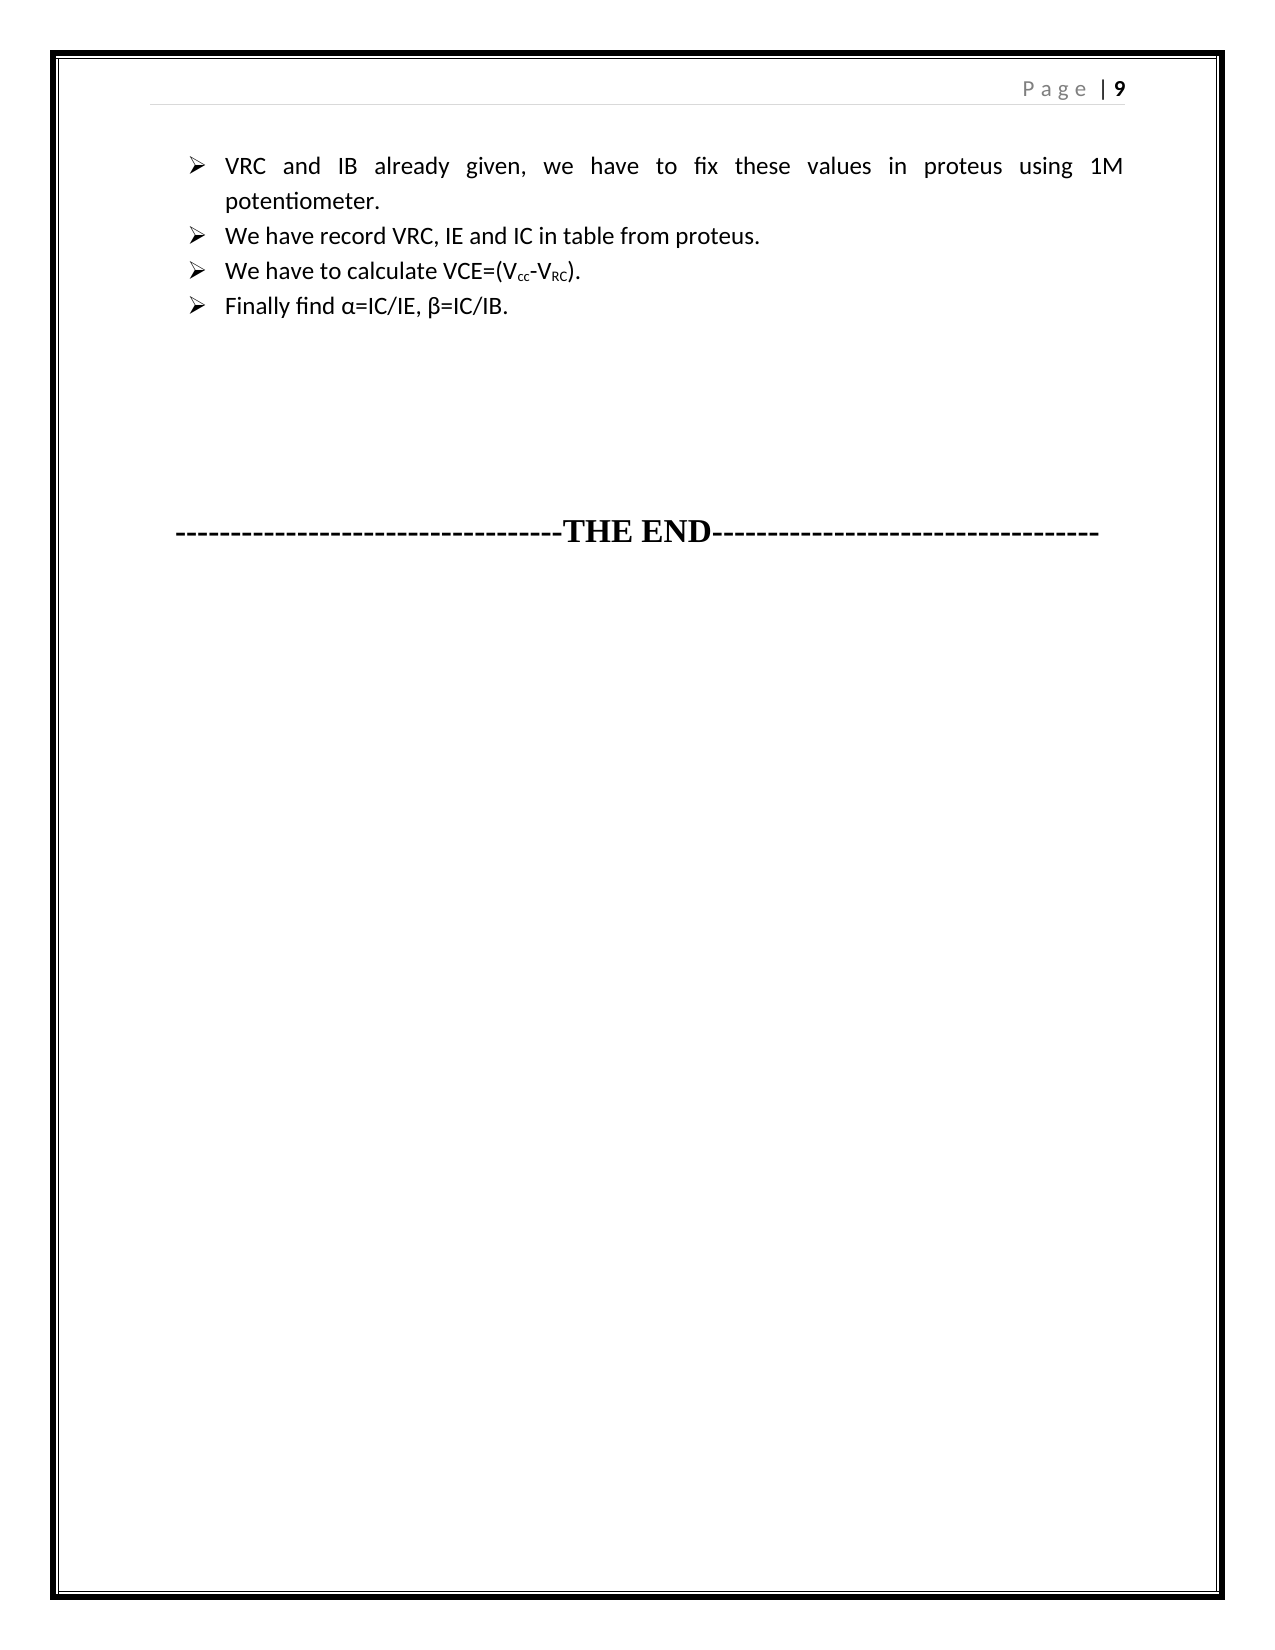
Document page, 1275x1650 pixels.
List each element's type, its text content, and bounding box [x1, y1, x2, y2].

list We have record VRC, IE and IC in table from proteus. [187, 220, 1125, 251]
list VRC and IB already given, we have to fix these values in proteus using 1M potentiometer. [187, 150, 1125, 216]
list Finally find α=IC/IE, β=IC/IB. [187, 290, 1125, 321]
text -----------------------------------THE END----------------------------------- [150, 511, 1125, 549]
list We have to calculate VCE=(Vcc-VRC). [187, 255, 1125, 286]
